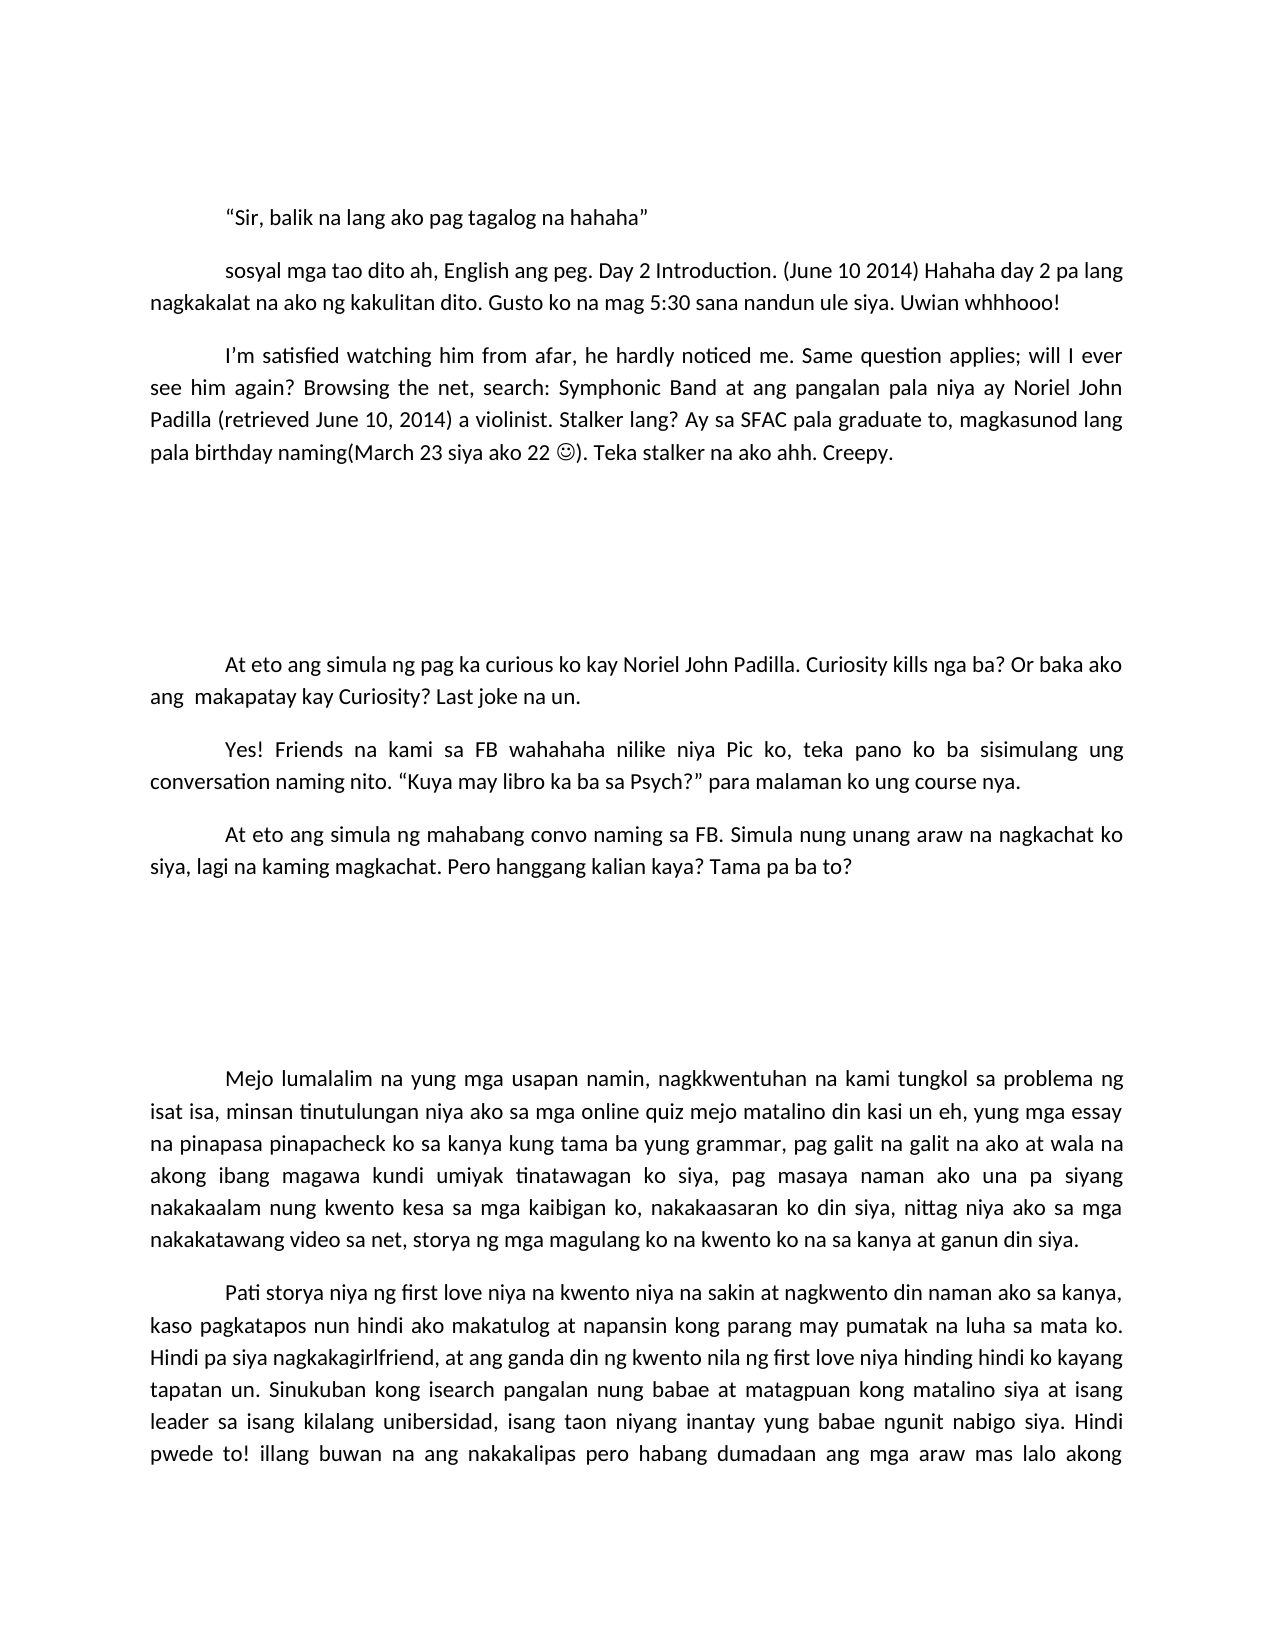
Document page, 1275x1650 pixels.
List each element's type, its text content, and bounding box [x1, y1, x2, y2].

text I’m satisfied watching him from afar, he hardly noticed me. Same question applies; will I ever see him again? Browsing the net, search: Symphonic Band at ang pangalan pala niya ay Noriel John Padilla (retrieved June 10, 2014) a violinist. Stalker lang? Ay sa SFAC pala graduate to, magkasunod lang pala birthday naming(March 23 siya ako 22 ). Teka stalker na ako ahh. Creepy. [150, 341, 1125, 466]
text Yes! Friends na kami sa FB wahahaha nilike niya Pic ko, teka pano ko ba sisimulang ung conversation naming nito. “Kuya may libro ka ba sa Psych?” para malaman ko ung course nya. [150, 735, 1125, 795]
text Mejo lumalalim na yung mga usapan namin, nagkkwentuhan na kami tungkol sa problema ng isat isa, minsan tinutulungan niya ako sa mga online quiz mejo matalino din kasi un eh, yung mga essay na pinapasa pinapacheck ko sa kanya kung tama ba yung grammar, pag galit na galit na ako at wala na akong ibang magawa kundi umiyak tinatawagan ko siya, pag masaya naman ako una pa siyang nakakaalam nung kwento kesa sa mga kaibigan ko, nakakaasaran ko din siya, nittag niya ako sa mga nakakatawang video sa net, storya ng mga magulang ko na kwento ko na sa kanya at ganun din siya. [150, 1064, 1125, 1253]
text “Sir, balik na lang ako pag tagalog na hahaha” [150, 203, 1125, 231]
text sosyal mga tao dito ah, English ang peg. Day 2 Introduction. (June 10 2014) Hahaha day 2 pa lang nagkakalat na ako ng kakulitan dito. Gusto ko na mag 5:30 sana nandun ule siya. Uwian whhhooo! [150, 256, 1125, 316]
text At eto ang simula ng mahabang convo naming sa FB. Simula nung unang araw na nagkachat ko siya, lagi na kaming magkachat. Pero hanggang kalian kaya? Tama pa ba to? [150, 820, 1125, 881]
text At eto ang simula ng pag ka curious ko kay Noriel John Padilla. Curiosity kills nga ba? Or baka ako ang makapatay kay Curiosity? Last joke na un. [150, 650, 1125, 710]
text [150, 1278, 1125, 1467]
